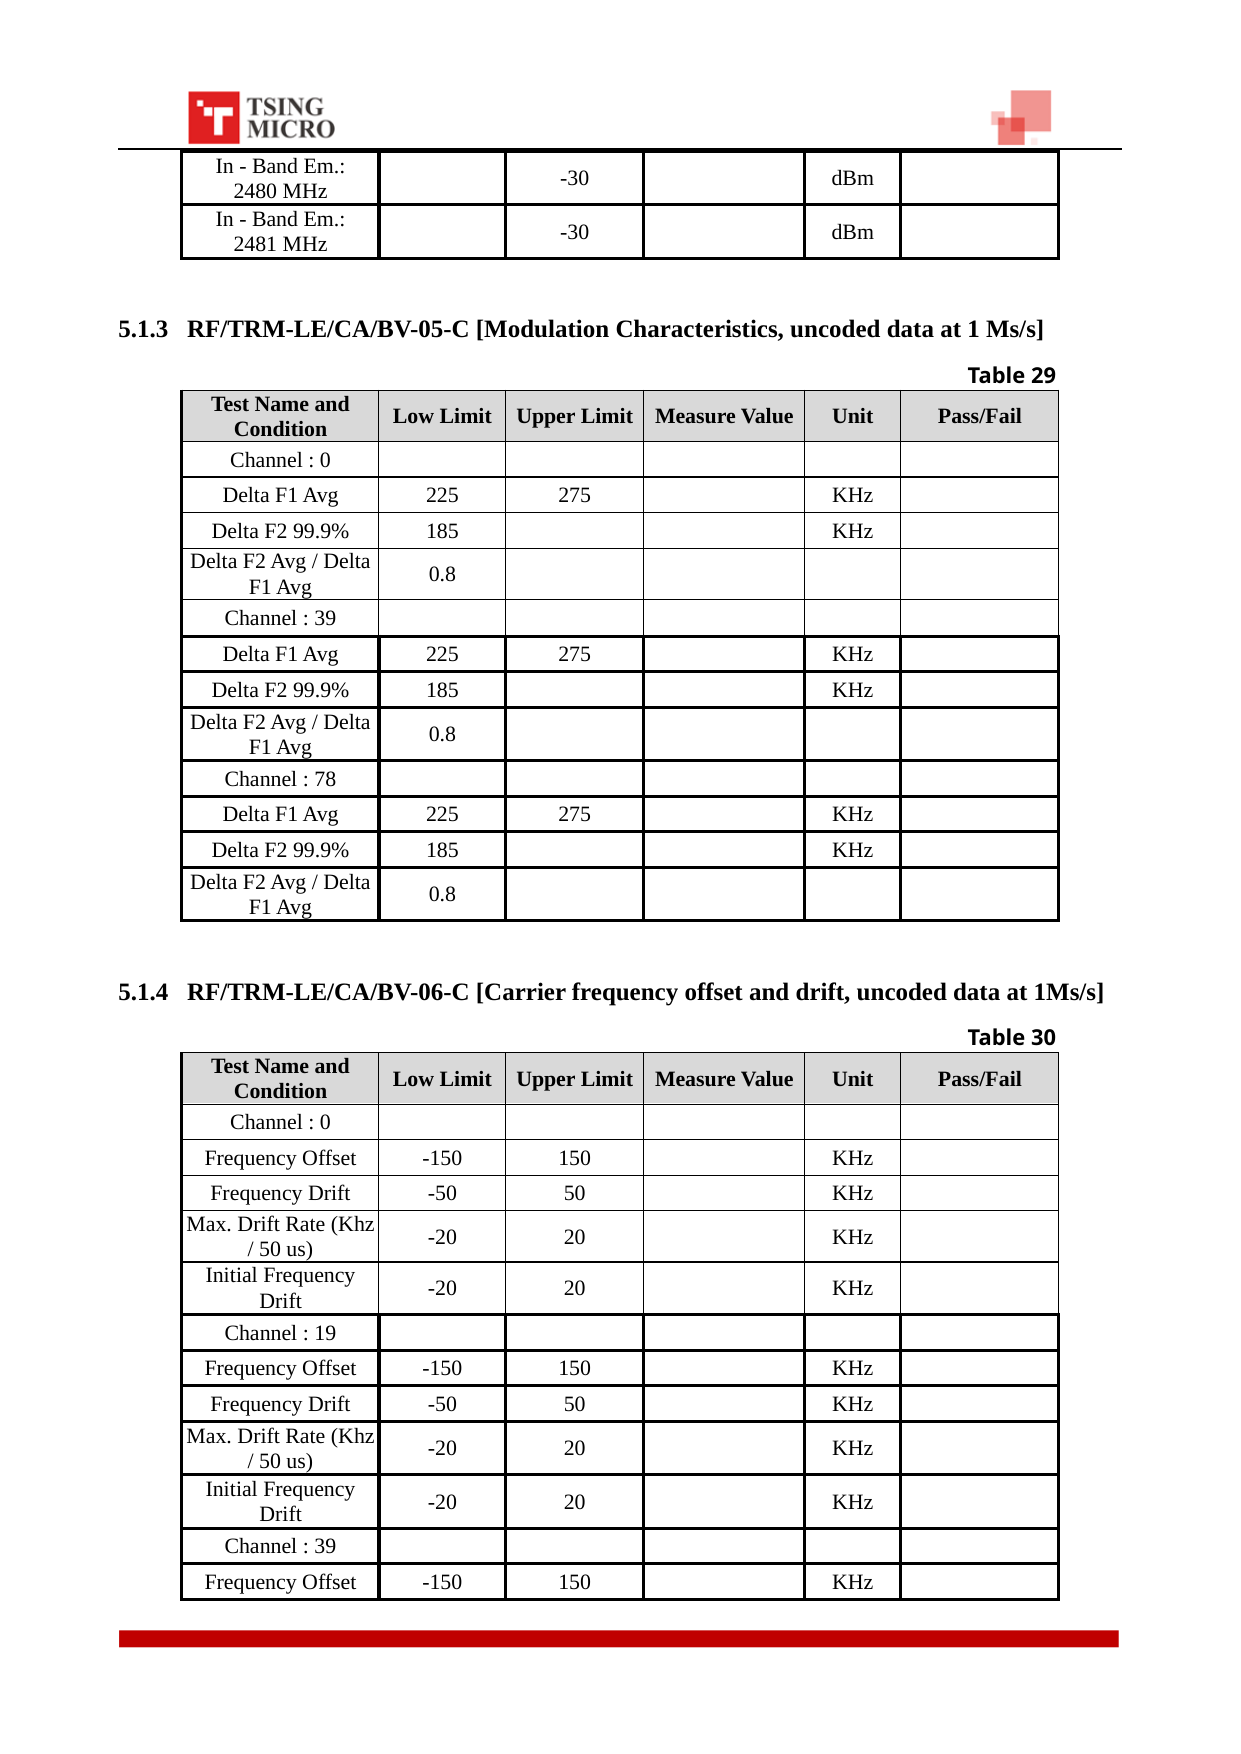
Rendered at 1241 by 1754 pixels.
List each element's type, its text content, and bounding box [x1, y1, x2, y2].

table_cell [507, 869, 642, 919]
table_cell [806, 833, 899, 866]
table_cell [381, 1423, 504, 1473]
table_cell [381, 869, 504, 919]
picture [187, 88, 1053, 146]
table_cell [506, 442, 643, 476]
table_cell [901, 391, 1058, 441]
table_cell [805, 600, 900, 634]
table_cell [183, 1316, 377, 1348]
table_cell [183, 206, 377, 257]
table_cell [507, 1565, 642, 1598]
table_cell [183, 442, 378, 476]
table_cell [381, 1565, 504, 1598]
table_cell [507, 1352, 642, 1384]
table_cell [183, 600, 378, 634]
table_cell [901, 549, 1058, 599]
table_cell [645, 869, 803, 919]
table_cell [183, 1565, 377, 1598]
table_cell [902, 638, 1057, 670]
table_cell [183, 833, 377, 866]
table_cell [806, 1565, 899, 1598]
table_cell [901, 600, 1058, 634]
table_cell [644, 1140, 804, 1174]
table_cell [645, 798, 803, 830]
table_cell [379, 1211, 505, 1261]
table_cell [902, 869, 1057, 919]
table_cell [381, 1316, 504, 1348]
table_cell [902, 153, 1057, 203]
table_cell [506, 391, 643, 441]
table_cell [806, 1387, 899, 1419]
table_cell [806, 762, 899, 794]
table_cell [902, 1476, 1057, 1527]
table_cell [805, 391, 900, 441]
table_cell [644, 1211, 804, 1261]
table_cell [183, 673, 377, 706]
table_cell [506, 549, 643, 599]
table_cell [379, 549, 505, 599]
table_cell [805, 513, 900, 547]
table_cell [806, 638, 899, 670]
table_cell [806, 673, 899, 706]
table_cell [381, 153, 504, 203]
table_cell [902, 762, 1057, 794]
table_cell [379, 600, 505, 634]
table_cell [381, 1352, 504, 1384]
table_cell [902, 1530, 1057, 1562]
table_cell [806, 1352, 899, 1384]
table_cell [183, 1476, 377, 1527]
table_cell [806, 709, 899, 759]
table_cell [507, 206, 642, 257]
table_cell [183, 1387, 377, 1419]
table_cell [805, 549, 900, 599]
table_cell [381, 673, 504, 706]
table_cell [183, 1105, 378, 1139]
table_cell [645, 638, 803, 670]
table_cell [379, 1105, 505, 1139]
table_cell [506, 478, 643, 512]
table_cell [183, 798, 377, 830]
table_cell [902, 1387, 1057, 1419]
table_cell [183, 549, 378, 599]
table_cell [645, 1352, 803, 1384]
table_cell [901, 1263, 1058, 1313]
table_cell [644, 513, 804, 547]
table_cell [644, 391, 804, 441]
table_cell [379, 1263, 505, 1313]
subtitle RF/TRM-LE/CA/BV-05-C [Modulation Characteristics, uncoded data at 1 Ms/s] [118, 314, 1122, 343]
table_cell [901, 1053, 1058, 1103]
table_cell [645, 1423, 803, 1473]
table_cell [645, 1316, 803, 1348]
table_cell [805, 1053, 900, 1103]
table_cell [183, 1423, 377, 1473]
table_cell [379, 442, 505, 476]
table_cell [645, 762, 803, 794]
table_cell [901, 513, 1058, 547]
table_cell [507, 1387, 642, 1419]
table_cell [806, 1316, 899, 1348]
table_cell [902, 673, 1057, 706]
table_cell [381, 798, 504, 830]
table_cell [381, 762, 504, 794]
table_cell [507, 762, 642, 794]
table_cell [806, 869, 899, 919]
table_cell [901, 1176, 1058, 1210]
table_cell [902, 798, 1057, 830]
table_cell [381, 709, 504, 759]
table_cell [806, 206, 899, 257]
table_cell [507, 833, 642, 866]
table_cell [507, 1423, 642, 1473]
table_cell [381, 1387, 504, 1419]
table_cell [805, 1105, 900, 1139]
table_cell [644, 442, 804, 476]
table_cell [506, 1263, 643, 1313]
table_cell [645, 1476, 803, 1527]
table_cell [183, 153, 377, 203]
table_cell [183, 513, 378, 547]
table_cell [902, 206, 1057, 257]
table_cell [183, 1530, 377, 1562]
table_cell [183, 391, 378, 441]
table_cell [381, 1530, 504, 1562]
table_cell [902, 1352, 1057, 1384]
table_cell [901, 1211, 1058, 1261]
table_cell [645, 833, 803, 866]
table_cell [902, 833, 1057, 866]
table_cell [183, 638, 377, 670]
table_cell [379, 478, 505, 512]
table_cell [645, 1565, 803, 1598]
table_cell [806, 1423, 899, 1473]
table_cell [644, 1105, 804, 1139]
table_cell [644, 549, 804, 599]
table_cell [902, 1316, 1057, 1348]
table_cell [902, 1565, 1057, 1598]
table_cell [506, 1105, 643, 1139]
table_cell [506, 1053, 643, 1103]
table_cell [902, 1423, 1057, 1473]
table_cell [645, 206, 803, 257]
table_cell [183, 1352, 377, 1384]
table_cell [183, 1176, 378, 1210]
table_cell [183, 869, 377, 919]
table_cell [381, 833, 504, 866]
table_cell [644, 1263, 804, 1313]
picture [118, 1629, 1121, 1651]
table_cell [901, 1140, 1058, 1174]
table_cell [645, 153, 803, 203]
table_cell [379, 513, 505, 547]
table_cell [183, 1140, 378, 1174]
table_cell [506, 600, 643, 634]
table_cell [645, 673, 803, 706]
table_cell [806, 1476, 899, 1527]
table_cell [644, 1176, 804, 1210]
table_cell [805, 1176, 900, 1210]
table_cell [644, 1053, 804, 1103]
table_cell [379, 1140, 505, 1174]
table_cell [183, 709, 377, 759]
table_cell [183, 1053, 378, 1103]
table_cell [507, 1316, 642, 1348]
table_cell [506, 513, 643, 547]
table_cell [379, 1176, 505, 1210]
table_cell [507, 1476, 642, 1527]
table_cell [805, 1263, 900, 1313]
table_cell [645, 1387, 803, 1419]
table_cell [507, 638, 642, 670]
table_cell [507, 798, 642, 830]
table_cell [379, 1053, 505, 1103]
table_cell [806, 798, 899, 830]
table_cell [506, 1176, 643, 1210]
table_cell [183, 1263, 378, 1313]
subtitle RF/TRM-LE/CA/BV-06-C [Carrier frequency offset and drift, uncoded data at 1Ms/s] [118, 977, 1122, 1006]
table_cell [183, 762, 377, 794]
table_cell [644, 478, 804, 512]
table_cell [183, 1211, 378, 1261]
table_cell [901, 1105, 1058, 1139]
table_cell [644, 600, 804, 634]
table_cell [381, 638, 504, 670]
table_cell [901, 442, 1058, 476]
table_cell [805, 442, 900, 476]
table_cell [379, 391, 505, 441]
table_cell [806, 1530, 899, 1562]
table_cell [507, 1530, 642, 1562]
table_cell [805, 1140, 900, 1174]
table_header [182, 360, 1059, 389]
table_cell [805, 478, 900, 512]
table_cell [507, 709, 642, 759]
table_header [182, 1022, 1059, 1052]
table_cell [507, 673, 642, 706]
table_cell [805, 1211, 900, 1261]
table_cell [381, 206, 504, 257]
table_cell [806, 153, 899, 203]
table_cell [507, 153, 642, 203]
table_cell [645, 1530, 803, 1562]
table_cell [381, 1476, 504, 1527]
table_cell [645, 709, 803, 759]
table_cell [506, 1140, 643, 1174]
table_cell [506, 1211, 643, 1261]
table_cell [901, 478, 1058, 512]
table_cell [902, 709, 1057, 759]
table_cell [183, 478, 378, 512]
